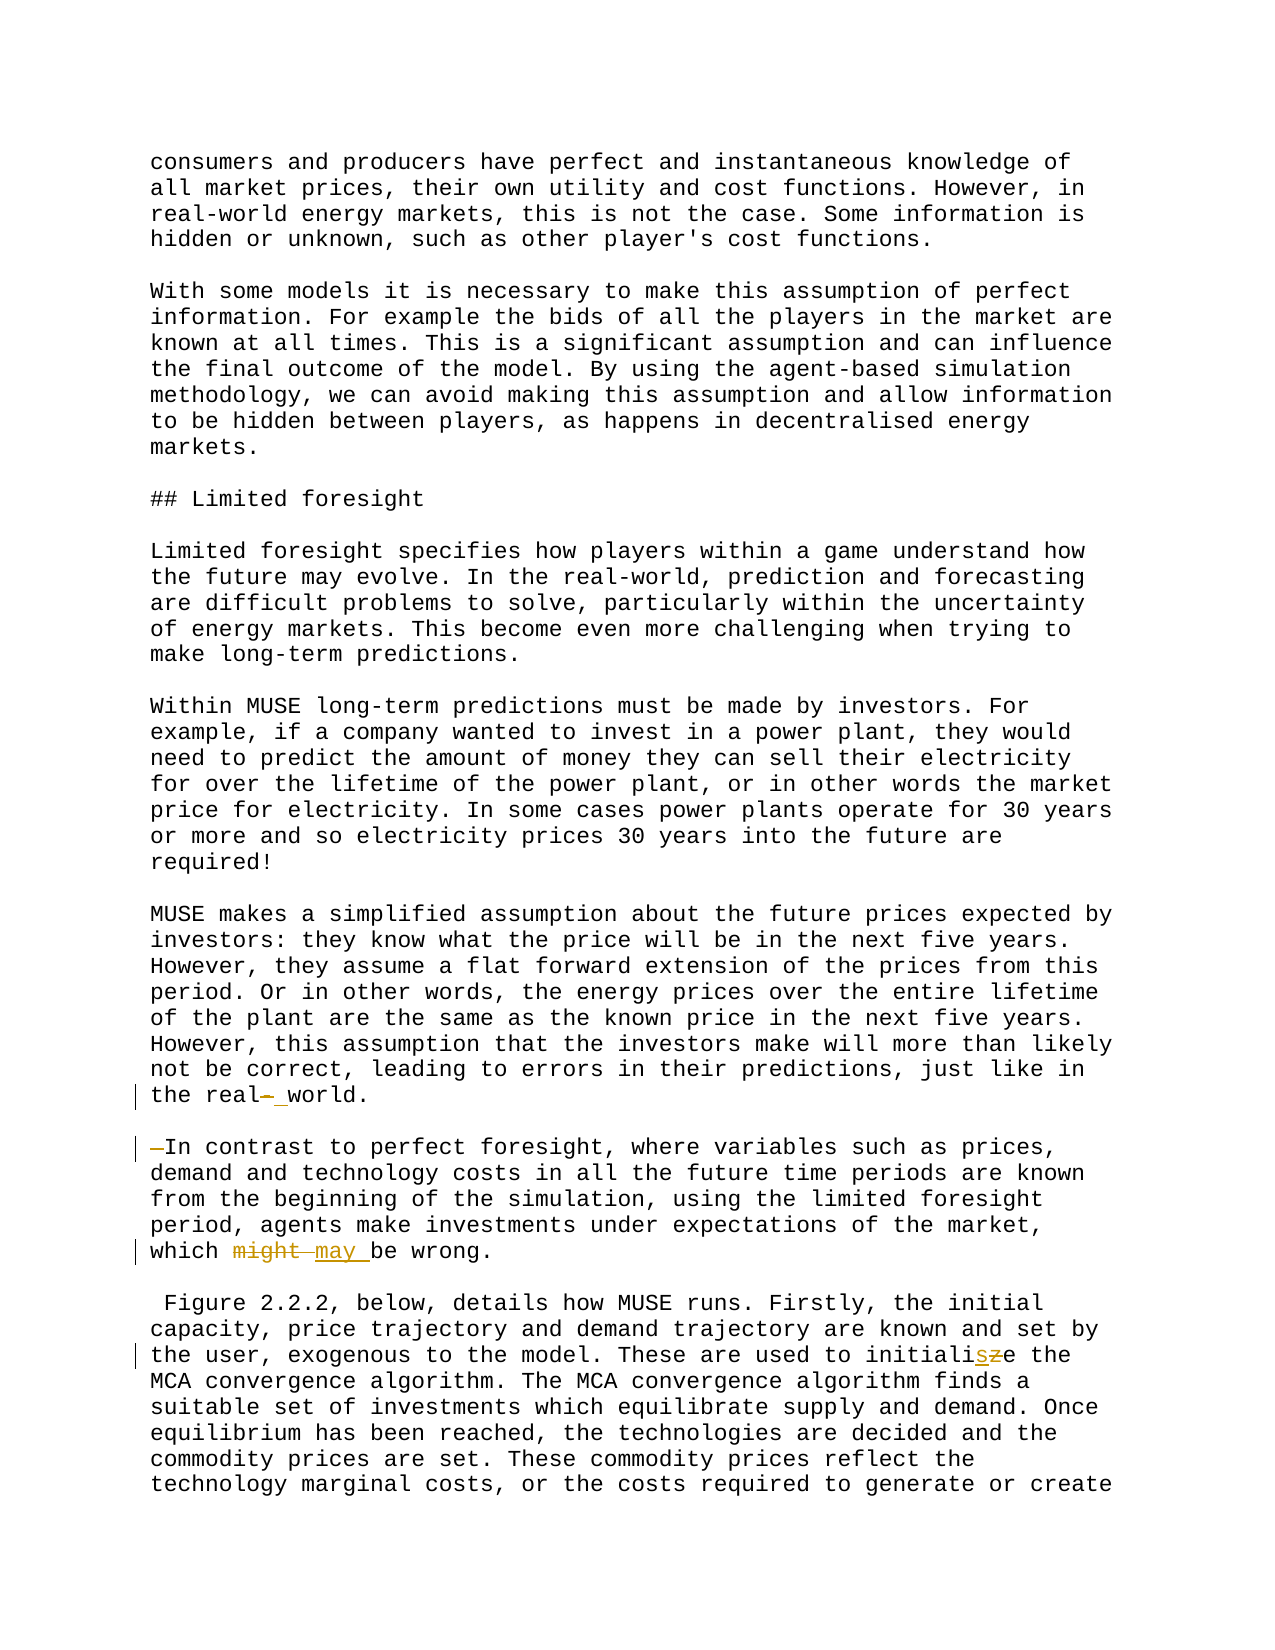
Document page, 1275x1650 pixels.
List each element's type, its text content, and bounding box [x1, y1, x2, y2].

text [150, 150, 1125, 254]
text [150, 1291, 1125, 1499]
text In contrast to perfect foresight, where variables such as prices, demand and technology costs in all the future time periods are known from the beginning of the simulation, using the limited foresight period, agents make investments under expectations of the market, which be wrong. [150, 1136, 1125, 1265]
text ## Limited foresight [150, 487, 1125, 513]
text Within MUSE long-term predictions must be made by investors. For example, if a company wanted to invest in a power plant, they would need to predict the amount of money they can sell their electricity for over the lifetime of the power plant, or in other words the market price for electricity. In some cases power plants operate for 30 years or more and so electricity prices 30 years into the future are required! [150, 695, 1125, 876]
text Limited foresight specifies how players within a game understand how the future may evolve. In the real-world, prediction and forecasting are difficult problems to solve, particularly within the uncertainty of energy markets. This become even more challenging when trying to make long-term predictions. [150, 539, 1125, 669]
text With some models it is necessary to make this assumption of perfect information. For example the bids of all the players in the market are known at all times. This is a significant assumption and can influence the final outcome of the model. By using the agent-based simulation methodology, we can avoid making this assumption and allow information to be hidden between players, as happens in decentralised energy markets. [150, 280, 1125, 461]
text MUSE makes a simplified assumption about the future prices expected by investors: they know what the price will be in the next five years. However, they assume a flat forward extension of the prices from this period. Or in other words, the energy prices over the entire lifetime of the plant are the same as the known price in the next five years. However, this assumption that the investors make will more than likely not be correct, leading to errors in their predictions, just like in the realworld. [150, 902, 1125, 1110]
